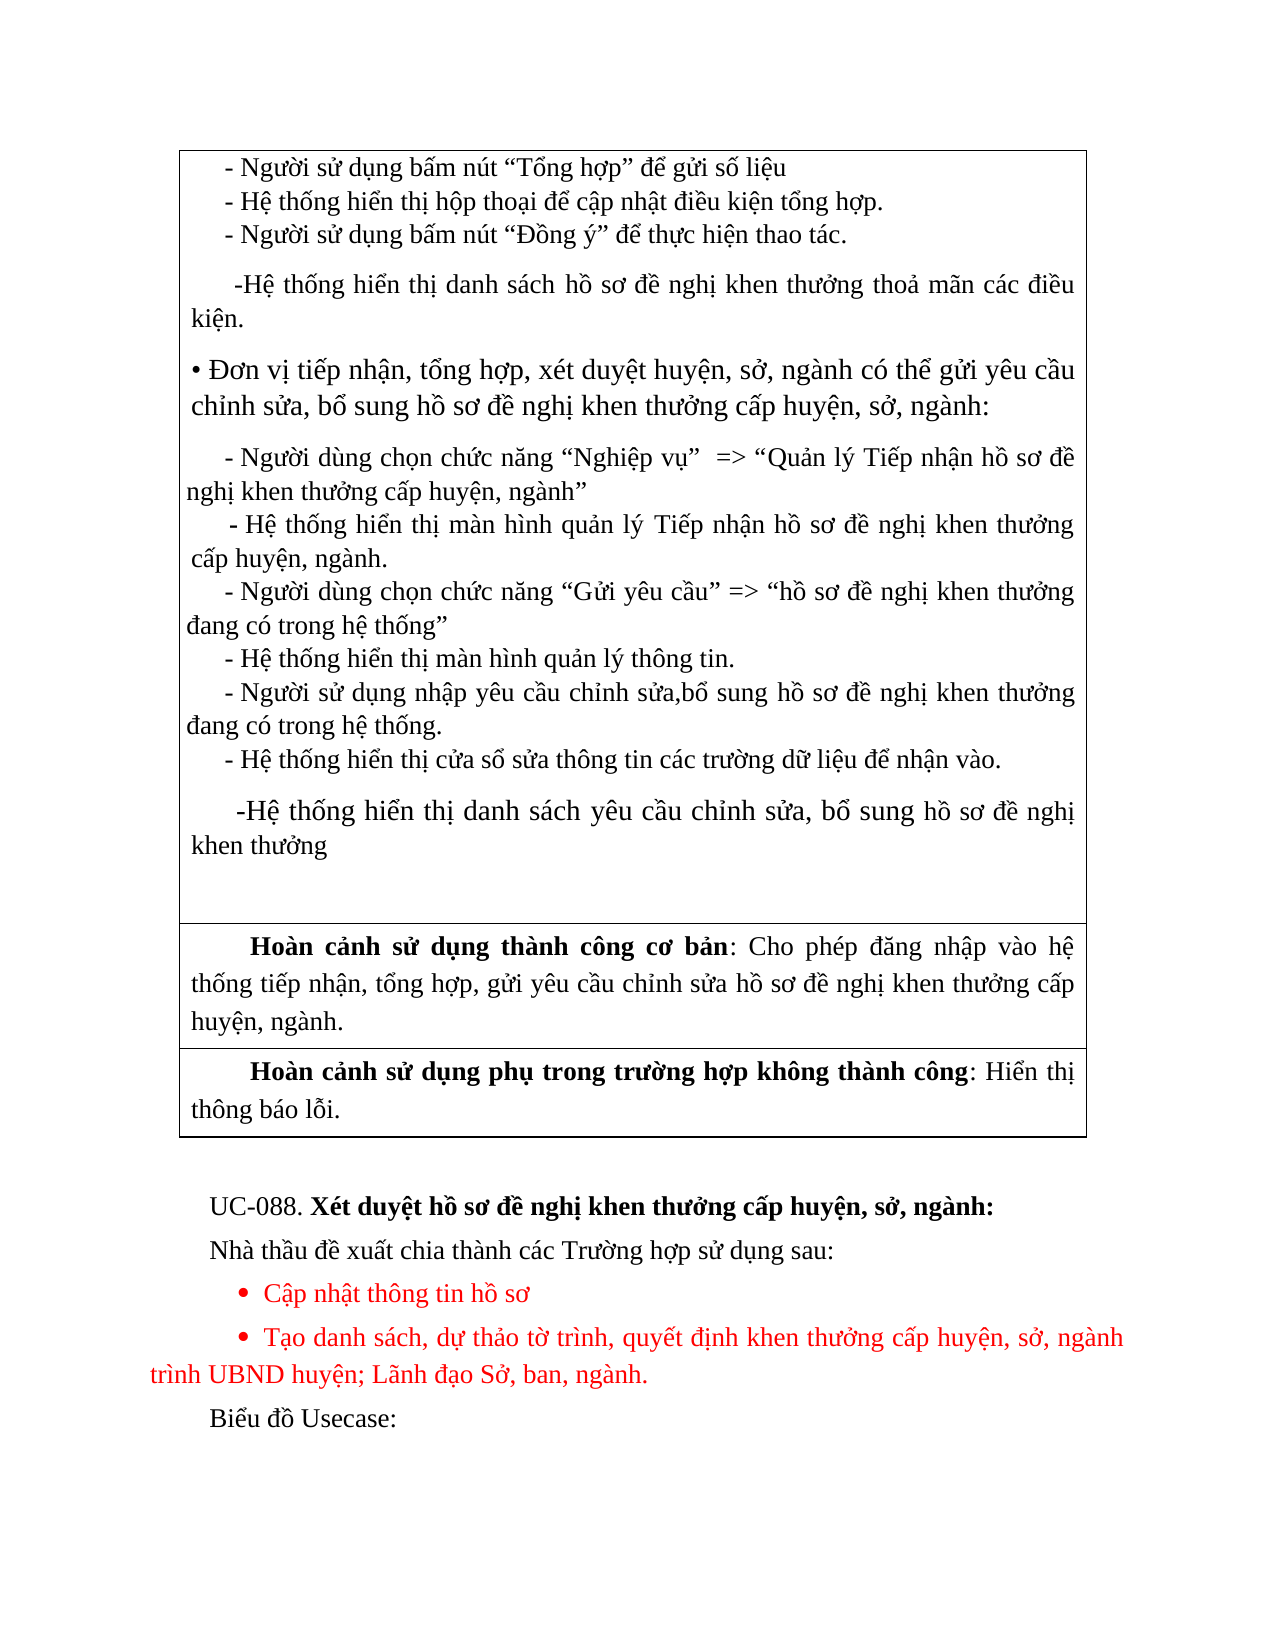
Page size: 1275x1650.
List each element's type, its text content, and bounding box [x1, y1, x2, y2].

list Tạo danh sách, dự thảo tờ trình, quyết định khen thưởng cấp huyện, sở, ngành trình UBND huyện; Lãnh đạo Sở, ban, ngành. [150, 1321, 1125, 1389]
table_cell Hoàn cảnh sử dụng thành công cơ bản: Cho phép đăng nhập vào hệ thống tiếp nhận, tổng hợp, gửi yêu cầu chỉnh sửa hồ sơ đề nghị khen thưởng cấp huyện, ngành. [180, 924, 1086, 1048]
table_cell Hoàn cảnh sử dụng phụ trong trường hợp không thành công: Hiển thị thông báo lỗi. [180, 1049, 1086, 1136]
list UC-088. Xét duyệt hồ sơ đề nghị khen thưởng cấp huyện, sở, ngành: [209, 1190, 1125, 1221]
text Nhà thầu đề xuất chia thành các Trường hợp sử dụng sau: [150, 1234, 1125, 1265]
text Biểu đồ Usecase: [150, 1402, 1125, 1433]
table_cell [180, 151, 1086, 923]
list Cập nhật thông tin hồ sơ [150, 1277, 1125, 1308]
